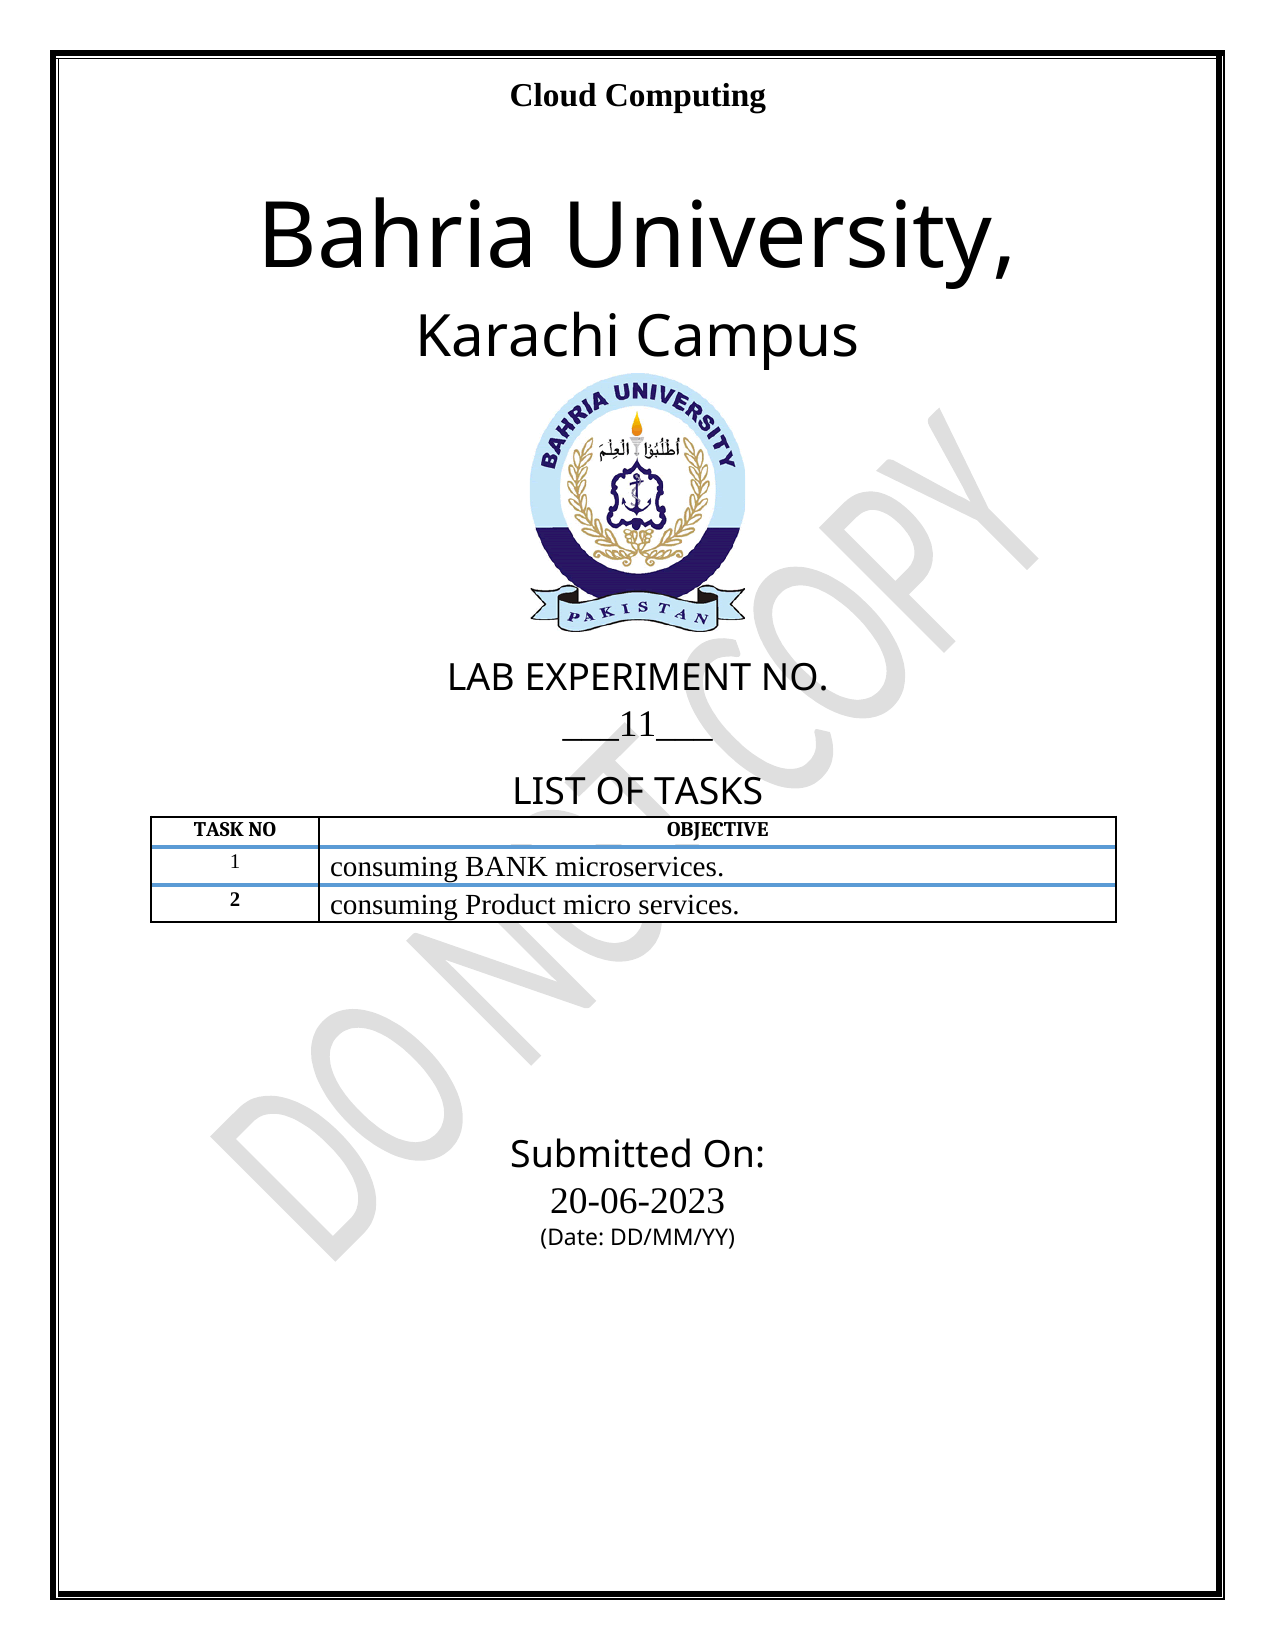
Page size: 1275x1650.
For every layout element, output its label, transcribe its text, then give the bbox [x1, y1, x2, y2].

table_header TASK NO [152, 818, 318, 844]
text LIST OF TASKS [150, 764, 1125, 816]
table_cell 2 [152, 887, 318, 921]
table_cell consuming BANK microservices. [320, 849, 1115, 883]
text 20-06-2023 [150, 1178, 1125, 1221]
table_header OBJECTIVE [320, 818, 1115, 844]
table_cell 1 [152, 849, 318, 883]
text (Date: DD/MM/YY) [150, 1221, 1125, 1253]
text Karachi Campus [150, 294, 1125, 374]
text LAB EXPERIMENT NO. [150, 650, 1125, 701]
table_cell consuming Product micro services. [320, 887, 1115, 921]
text ___11___ [150, 701, 1125, 744]
text Bahria University, [150, 169, 1125, 294]
picture [529, 373, 746, 632]
text Submitted On: [150, 1127, 1125, 1178]
